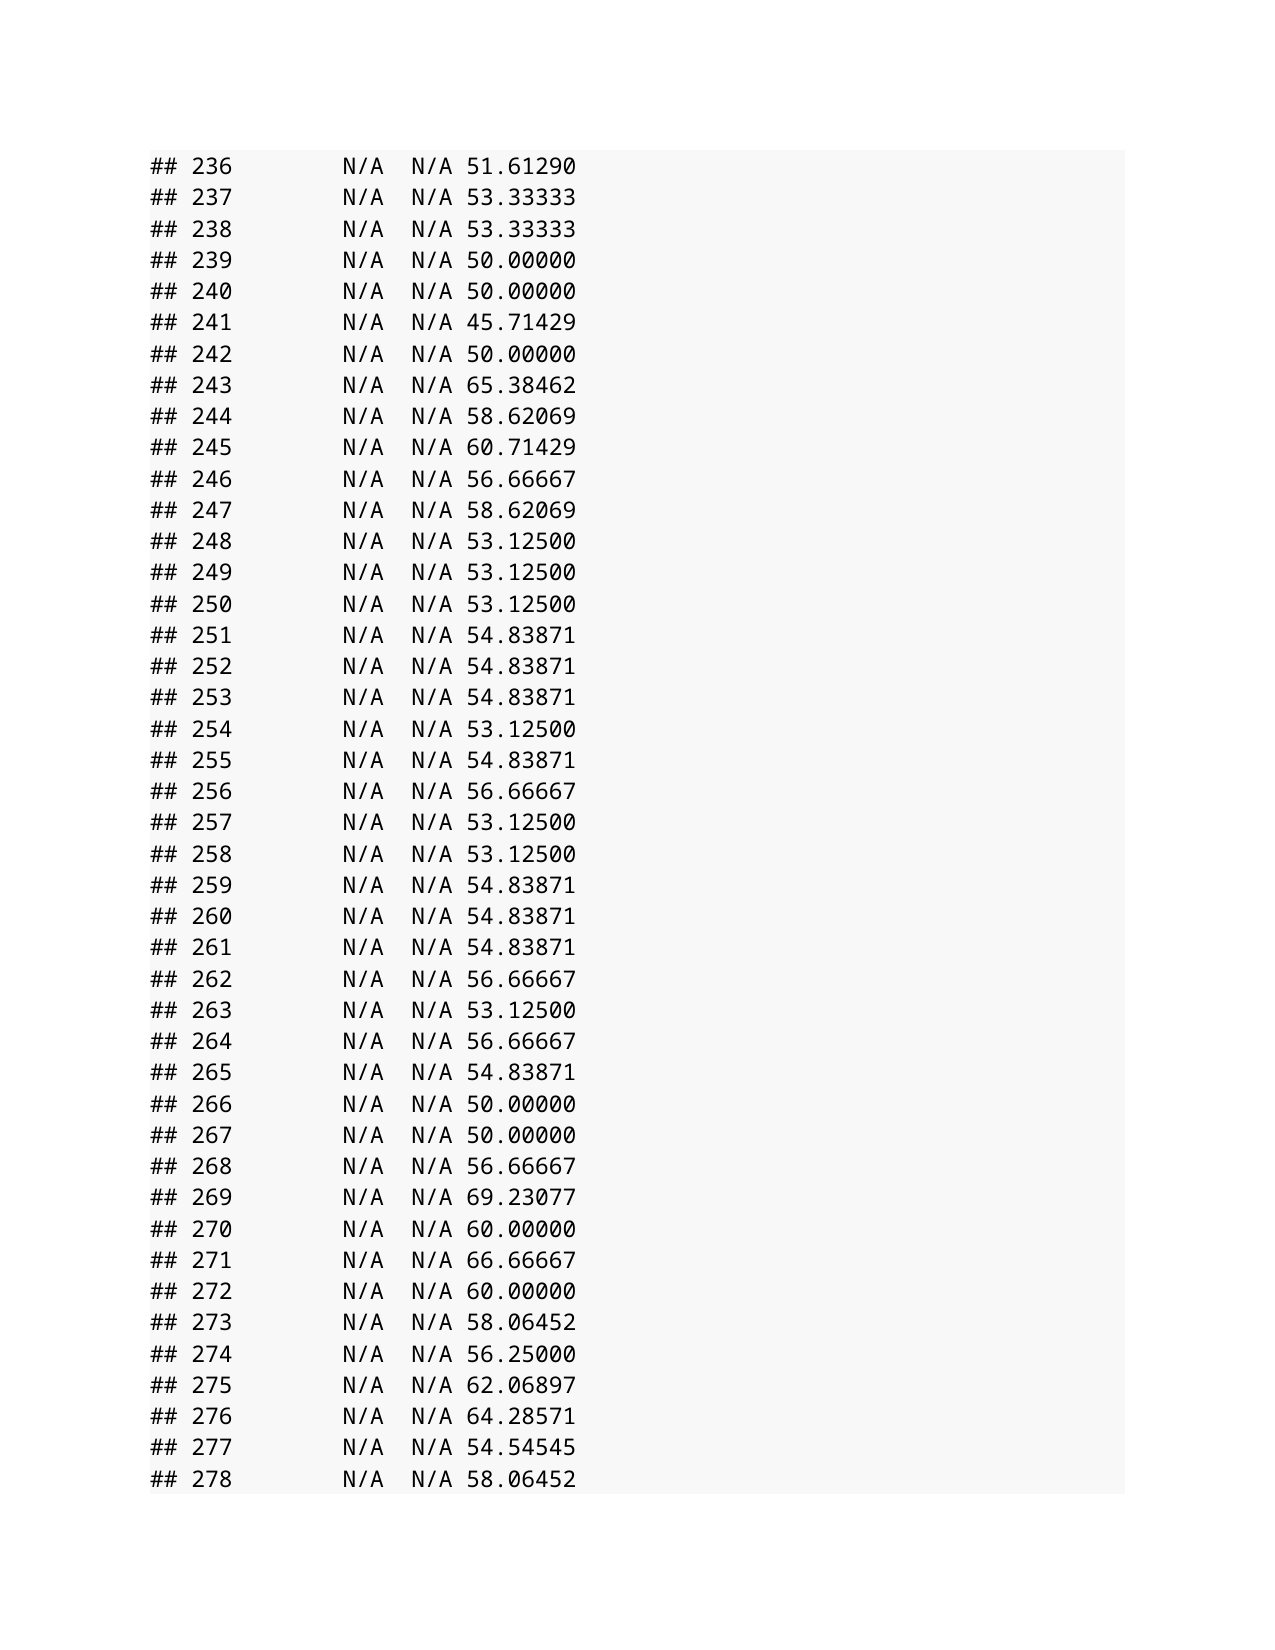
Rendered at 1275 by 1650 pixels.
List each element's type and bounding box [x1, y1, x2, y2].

text [150, 150, 1125, 1494]
